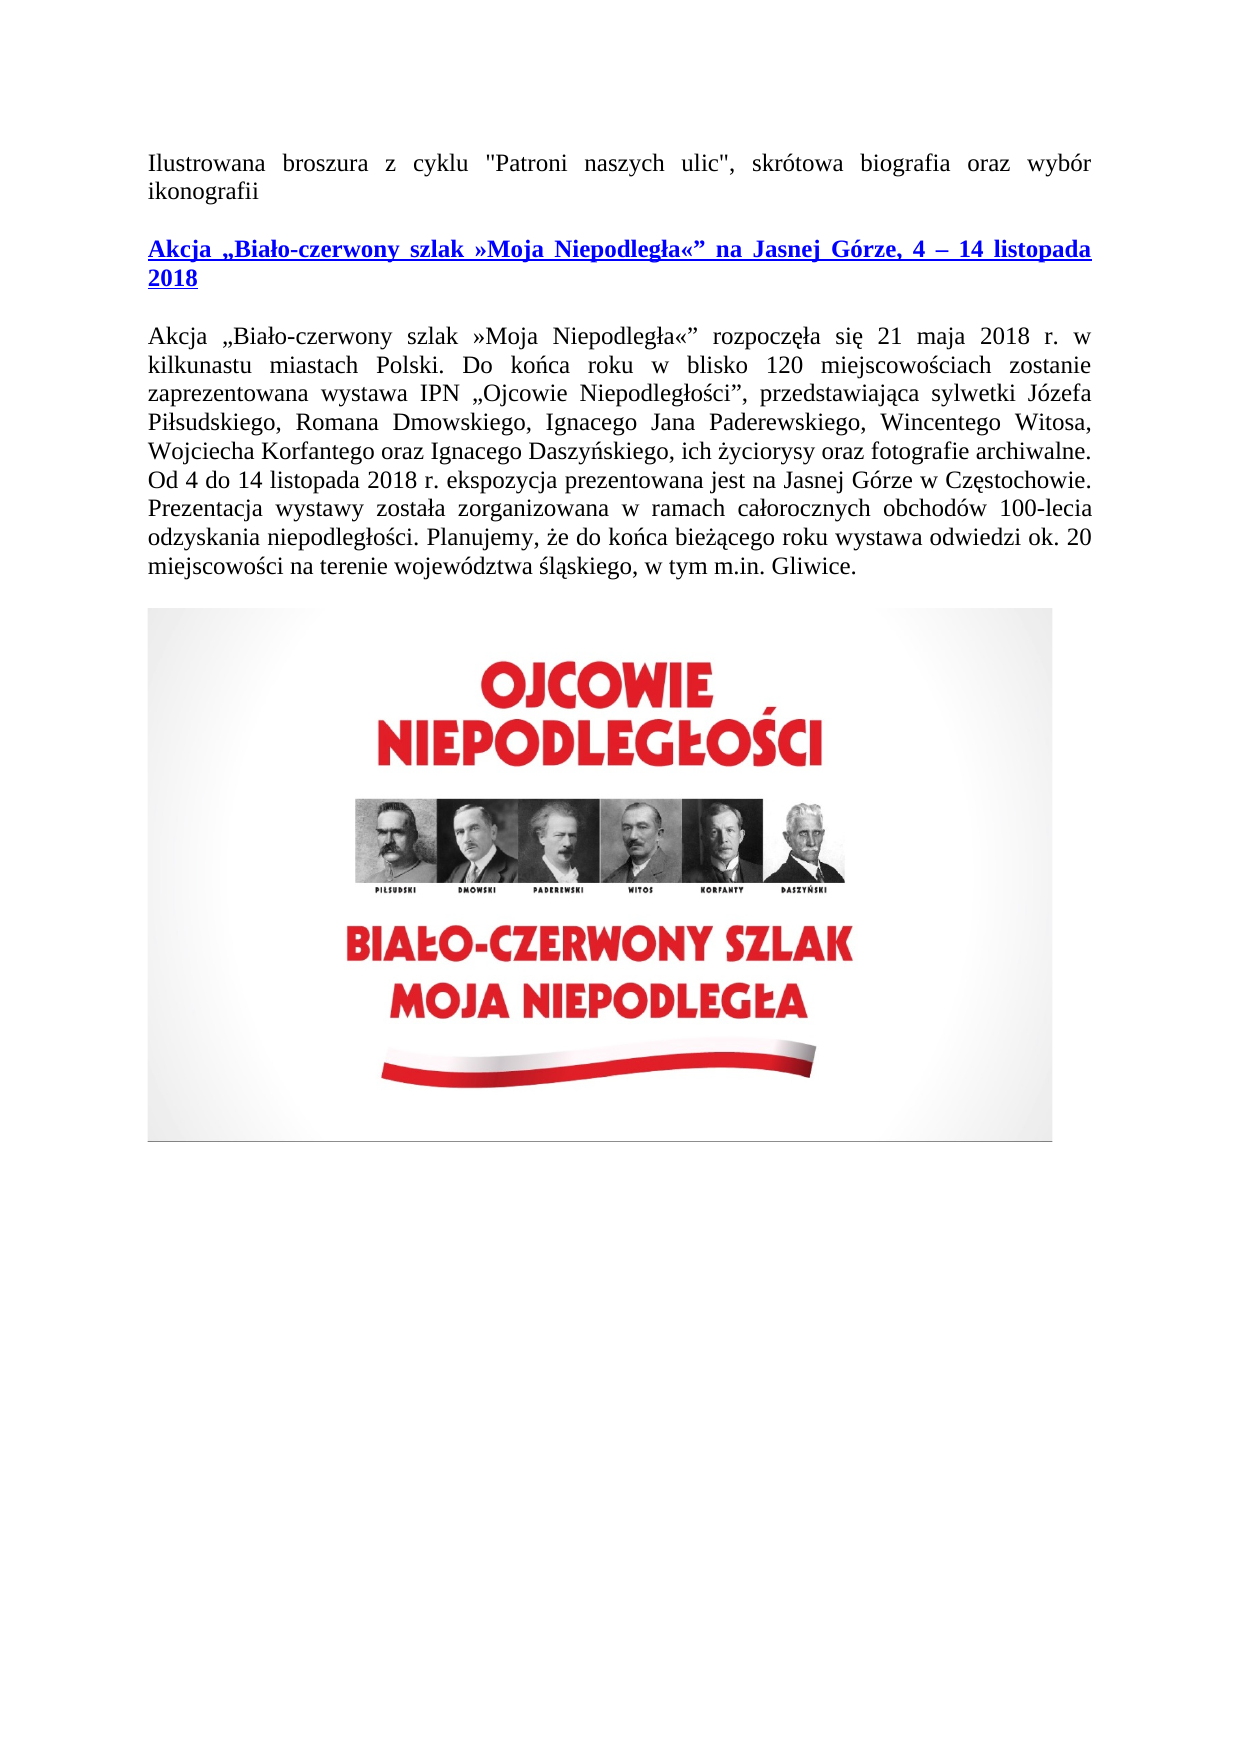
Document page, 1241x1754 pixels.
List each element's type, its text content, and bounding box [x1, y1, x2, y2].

text Akcja „Biało-czerwony szlak »Moja Niepodległa«” rozpoczęła się 21 maja 2018 r. w kilkunastu miastach Polski. Do końca roku w blisko 120 miejscowościach zostanie zaprezentowana wystawa IPN „Ojcowie Niepodległości”, przedstawiająca sylwetki Józefa Piłsudskiego, Romana Dmowskiego, Ignacego Jana Paderewskiego, Wincentego Witosa, Wojciecha Korfantego oraz Ignacego Daszyńskiego, ich życiorysy oraz fotografie archiwalne. Od 4 do 14 listopada 2018 r. ekspozycja prezentowana jest na Jasnej Górze w Częstochowie. Prezentacja wystawy została zorganizowana w ramach całorocznych obchodów 100-lecia odzyskania niepodległości. Planujemy, że do końca bieżącego roku wystawa odwiedzi ok. 20 miejscowości na terenie województwa śląskiego, w tym m.in. Gliwice. [148, 321, 1093, 580]
picture [147, 608, 1053, 1142]
text Akcja „Biało-czerwony szlak »Moja Niepodległa«” na Jasnej Górze, 4 – 14 listopada 2018 [148, 234, 1093, 292]
text Ilustrowana broszura z cyklu "Patroni naszych ulic", skrótowa biografia oraz wybór ikonografii [148, 148, 1093, 205]
